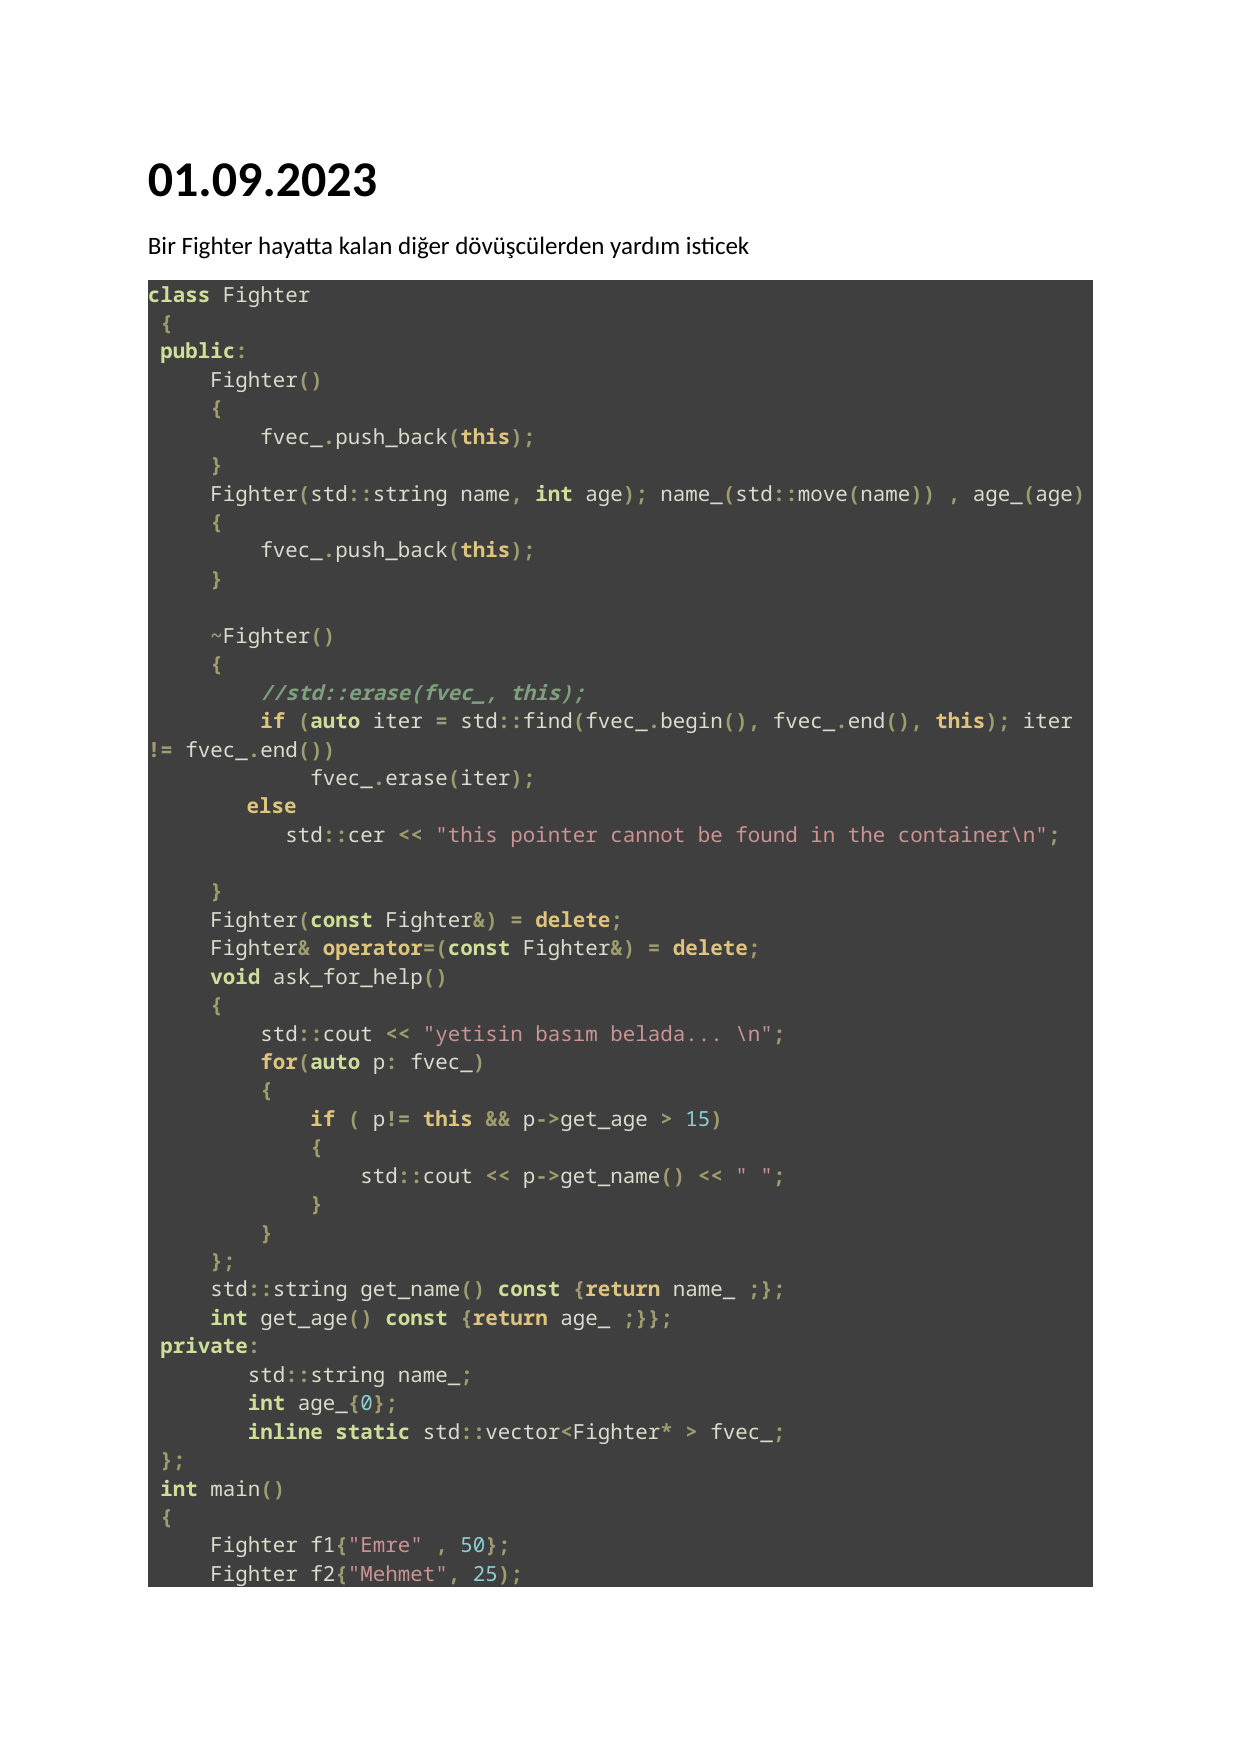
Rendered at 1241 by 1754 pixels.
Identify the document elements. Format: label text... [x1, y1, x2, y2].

text Fighter f1{"Emre" , 50}; [148, 1531, 1093, 1559]
text ~Fighter() [148, 621, 1093, 649]
text { [148, 1502, 1093, 1531]
text //std::erase(fvec_, this); [148, 678, 1093, 706]
text std::cer << "this pointer cannot be found in the container\n"; [148, 820, 1093, 848]
text { [148, 990, 1093, 1019]
text } [148, 876, 1093, 905]
text } [148, 564, 1093, 592]
text private: [148, 1331, 1093, 1360]
text { [148, 393, 1093, 422]
text { [148, 1076, 1093, 1104]
text void ask_for_help() [148, 962, 1093, 990]
text for(auto p: fvec_) [148, 1047, 1093, 1076]
text else [148, 792, 1093, 820]
text int age_{0}; [148, 1388, 1093, 1417]
text public: [148, 337, 1093, 365]
text Fighter f2{"Mehmet", 25); [148, 1559, 1093, 1587]
text Fighter& operator=(const Fighter&) = delete; [148, 933, 1093, 962]
text } [148, 1189, 1093, 1218]
text { [148, 507, 1093, 536]
text } [148, 450, 1093, 479]
text class Fighter [148, 280, 1093, 308]
text Fighter(const Fighter&) = delete; [148, 905, 1093, 933]
text if (auto iter = std::find(fvec_.begin(), fvec_.end(), this); iter != fvec_.end()) [148, 706, 1093, 763]
text 01.09.2023 [148, 148, 1093, 209]
text }; [148, 1445, 1093, 1474]
text } [148, 1218, 1093, 1246]
text { [148, 308, 1093, 337]
text Bir Fighter hayatta kalan diğer dövüşcülerden yardım isticek [148, 230, 1093, 261]
text { [148, 1132, 1093, 1161]
text { [148, 649, 1093, 678]
text int get_age() const {return age_ ;}}; [148, 1303, 1093, 1331]
text fvec_.push_back(this); [148, 536, 1093, 564]
text fvec_.push_back(this); [148, 422, 1093, 450]
text std::string name_; [148, 1360, 1093, 1388]
text std::cout << p->get_name() << " "; [148, 1161, 1093, 1189]
text }; [148, 1246, 1093, 1274]
text int main() [148, 1474, 1093, 1502]
text fvec_.erase(iter); [148, 763, 1093, 792]
text Fighter() [148, 365, 1093, 393]
text Fighter(std::string name, int age); name_(std::move(name)) , age_(age) [148, 479, 1093, 507]
text inline static std::vector<Fighter* > fvec_; [148, 1417, 1093, 1445]
text std::string get_name() const {return name_ ;}; [148, 1274, 1093, 1303]
text std::cout << "yetisin basım belada... \n"; [148, 1019, 1093, 1047]
text if ( p!= this && p->get_age > 15) [148, 1104, 1093, 1132]
